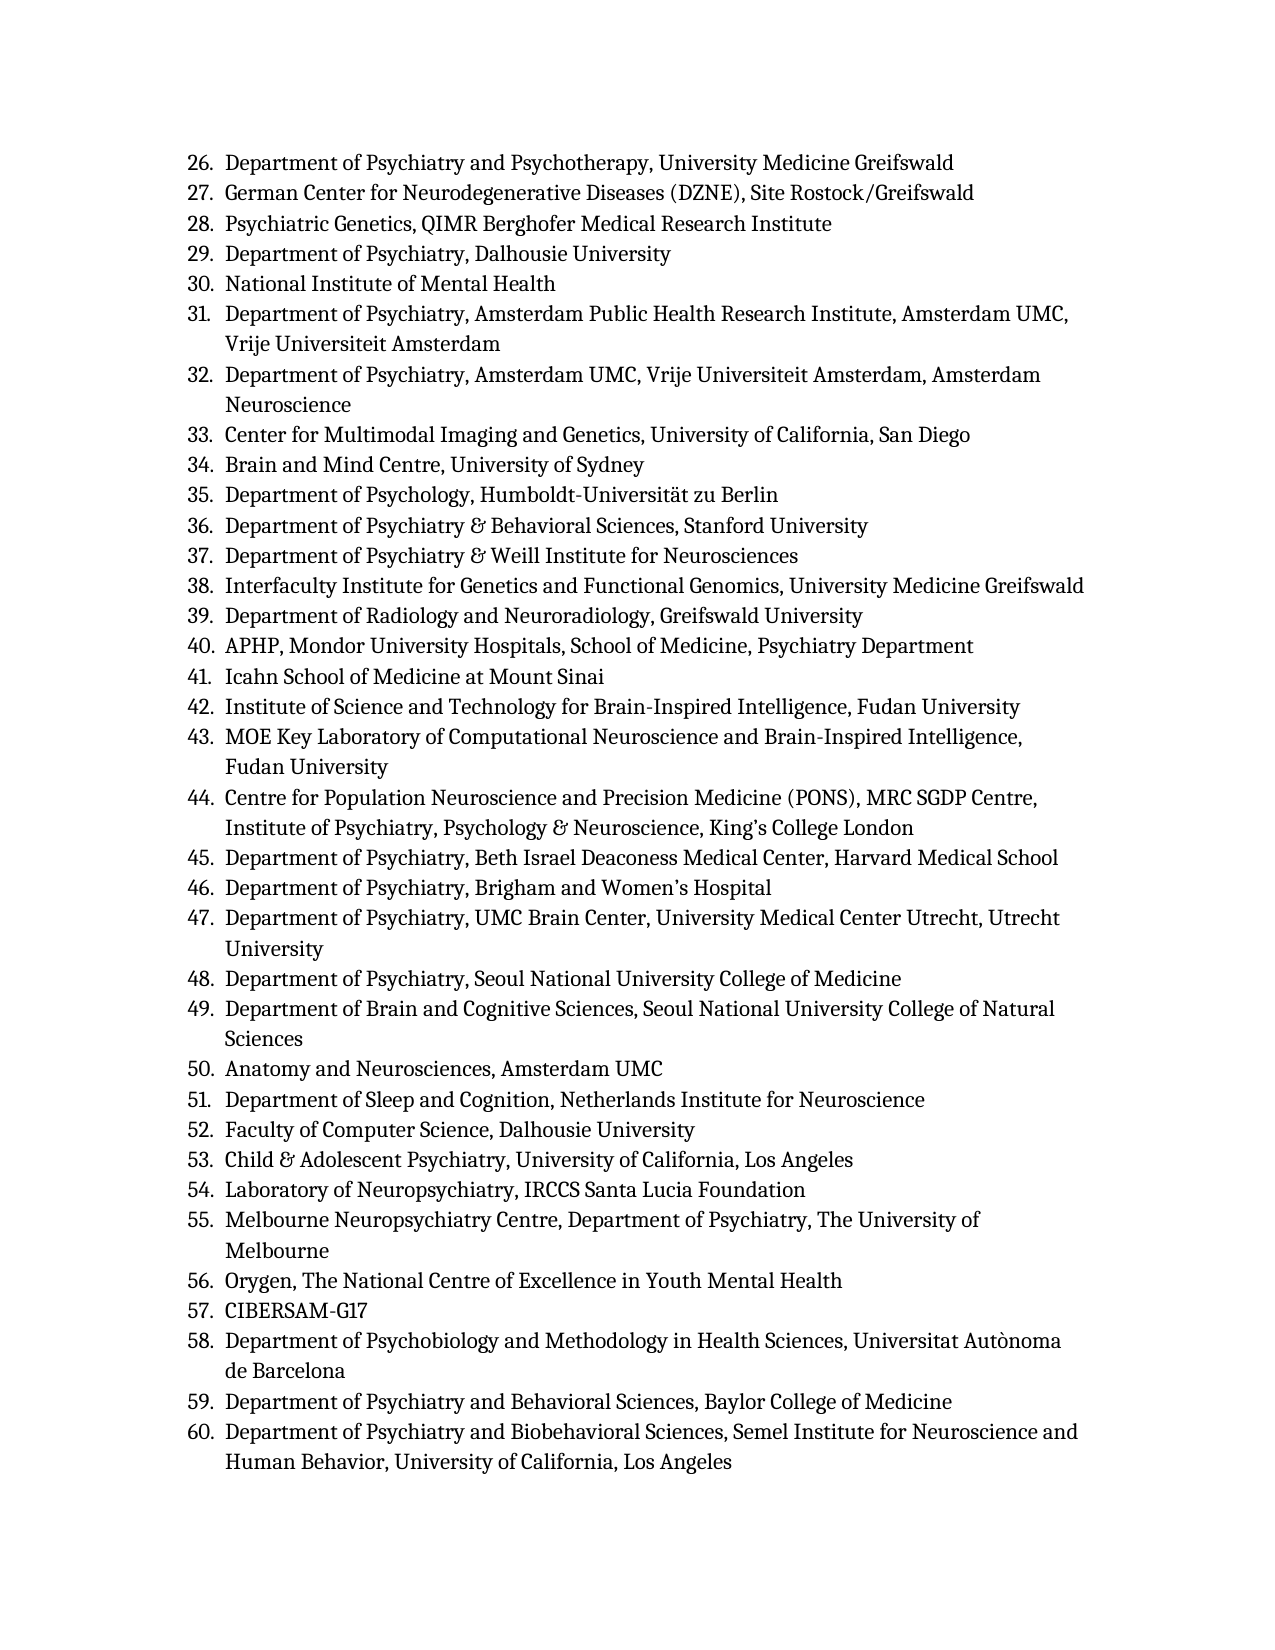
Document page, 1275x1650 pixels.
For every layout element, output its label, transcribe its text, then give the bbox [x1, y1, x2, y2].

list National Institute of Mental Health [187, 271, 1087, 297]
list Brain and Mind Centre, University of Sydney [187, 452, 1087, 478]
list German Center for Neurodegenerative Diseases (DZNE), Site Rostock/Greifswald [187, 180, 1087, 207]
list Department of Brain and Cognitive Sciences, Seoul National University College of Natural Sciences [187, 996, 1087, 1052]
list Center for Multimodal Imaging and Genetics, University of California, San Diego [187, 422, 1087, 448]
list Department of Psychiatry, Amsterdam UMC, Vrije Universiteit Amsterdam, Amsterdam Neuroscience [187, 361, 1087, 418]
list Orygen, The National Centre of Excellence in Youth Mental Health [187, 1268, 1087, 1294]
list Department of Psychiatry & Behavioral Sciences, Stanford University [187, 512, 1087, 539]
list CIBERSAM-G17 [187, 1298, 1087, 1324]
list Department of Psychiatry and Psychotherapy, University Medicine Greifswald [187, 150, 1087, 176]
list Icahn School of Medicine at Mount Sinai [187, 663, 1087, 690]
list Department of Psychiatry and Behavioral Sciences, Baylor College of Medicine [187, 1388, 1087, 1415]
list Department of Psychiatry & Weill Institute for Neurosciences [187, 543, 1087, 569]
list Institute of Science and Technology for Brain-Inspired Intelligence, Fudan University [187, 694, 1087, 720]
list Department of Psychiatry and Biobehavioral Sciences, Semel Institute for Neuroscience and Human Behavior, University of California, Los Angeles [187, 1419, 1087, 1475]
list Department of Radiology and Neuroradiology, Greifswald University [187, 603, 1087, 629]
list Melbourne Neuropsychiatry Centre, Department of Psychiatry, The University of Melbourne [187, 1207, 1087, 1264]
list Centre for Population Neuroscience and Precision Medicine (PONS), MRC SGDP Centre, Institute of Psychiatry, Psychology & Neuroscience, King’s College London [187, 784, 1087, 841]
list APHP, Mondor University Hospitals, School of Medicine, Psychiatry Department [187, 633, 1087, 660]
list Department of Sleep and Cognition, Netherlands Institute for Neuroscience [187, 1086, 1087, 1113]
list Interfaculty Institute for Genetics and Functional Genomics, University Medicine Greifswald [187, 573, 1087, 599]
list Department of Psychiatry, Seoul National University College of Medicine [187, 966, 1087, 992]
list Department of Psychobiology and Methodology in Health Sciences, Universitat Autònoma de Barcelona [187, 1328, 1087, 1385]
list Department of Psychiatry, Amsterdam Public Health Research Institute, Amsterdam UMC, Vrije Universiteit Amsterdam [187, 301, 1087, 358]
list Psychiatric Genetics, QIMR Berghofer Medical Research Institute [187, 210, 1087, 237]
list Child & Adolescent Psychiatry, University of California, Los Angeles [187, 1147, 1087, 1173]
list Department of Psychiatry, Brigham and Women’s Hospital [187, 875, 1087, 901]
list Department of Psychiatry, Beth Israel Deaconess Medical Center, Harvard Medical School [187, 845, 1087, 871]
list Department of Psychiatry, UMC Brain Center, University Medical Center Utrecht, Utrecht University [187, 905, 1087, 962]
list Department of Psychology, Humboldt-Universität zu Berlin [187, 482, 1087, 509]
list Department of Psychiatry, Dalhousie University [187, 241, 1087, 267]
list Faculty of Computer Science, Dalhousie University [187, 1117, 1087, 1143]
list Anatomy and Neurosciences, Amsterdam UMC [187, 1056, 1087, 1083]
list MOE Key Laboratory of Computational Neuroscience and Brain-Inspired Intelligence, Fudan University [187, 724, 1087, 781]
list Laboratory of Neuropsychiatry, IRCCS Santa Lucia Foundation [187, 1177, 1087, 1203]
